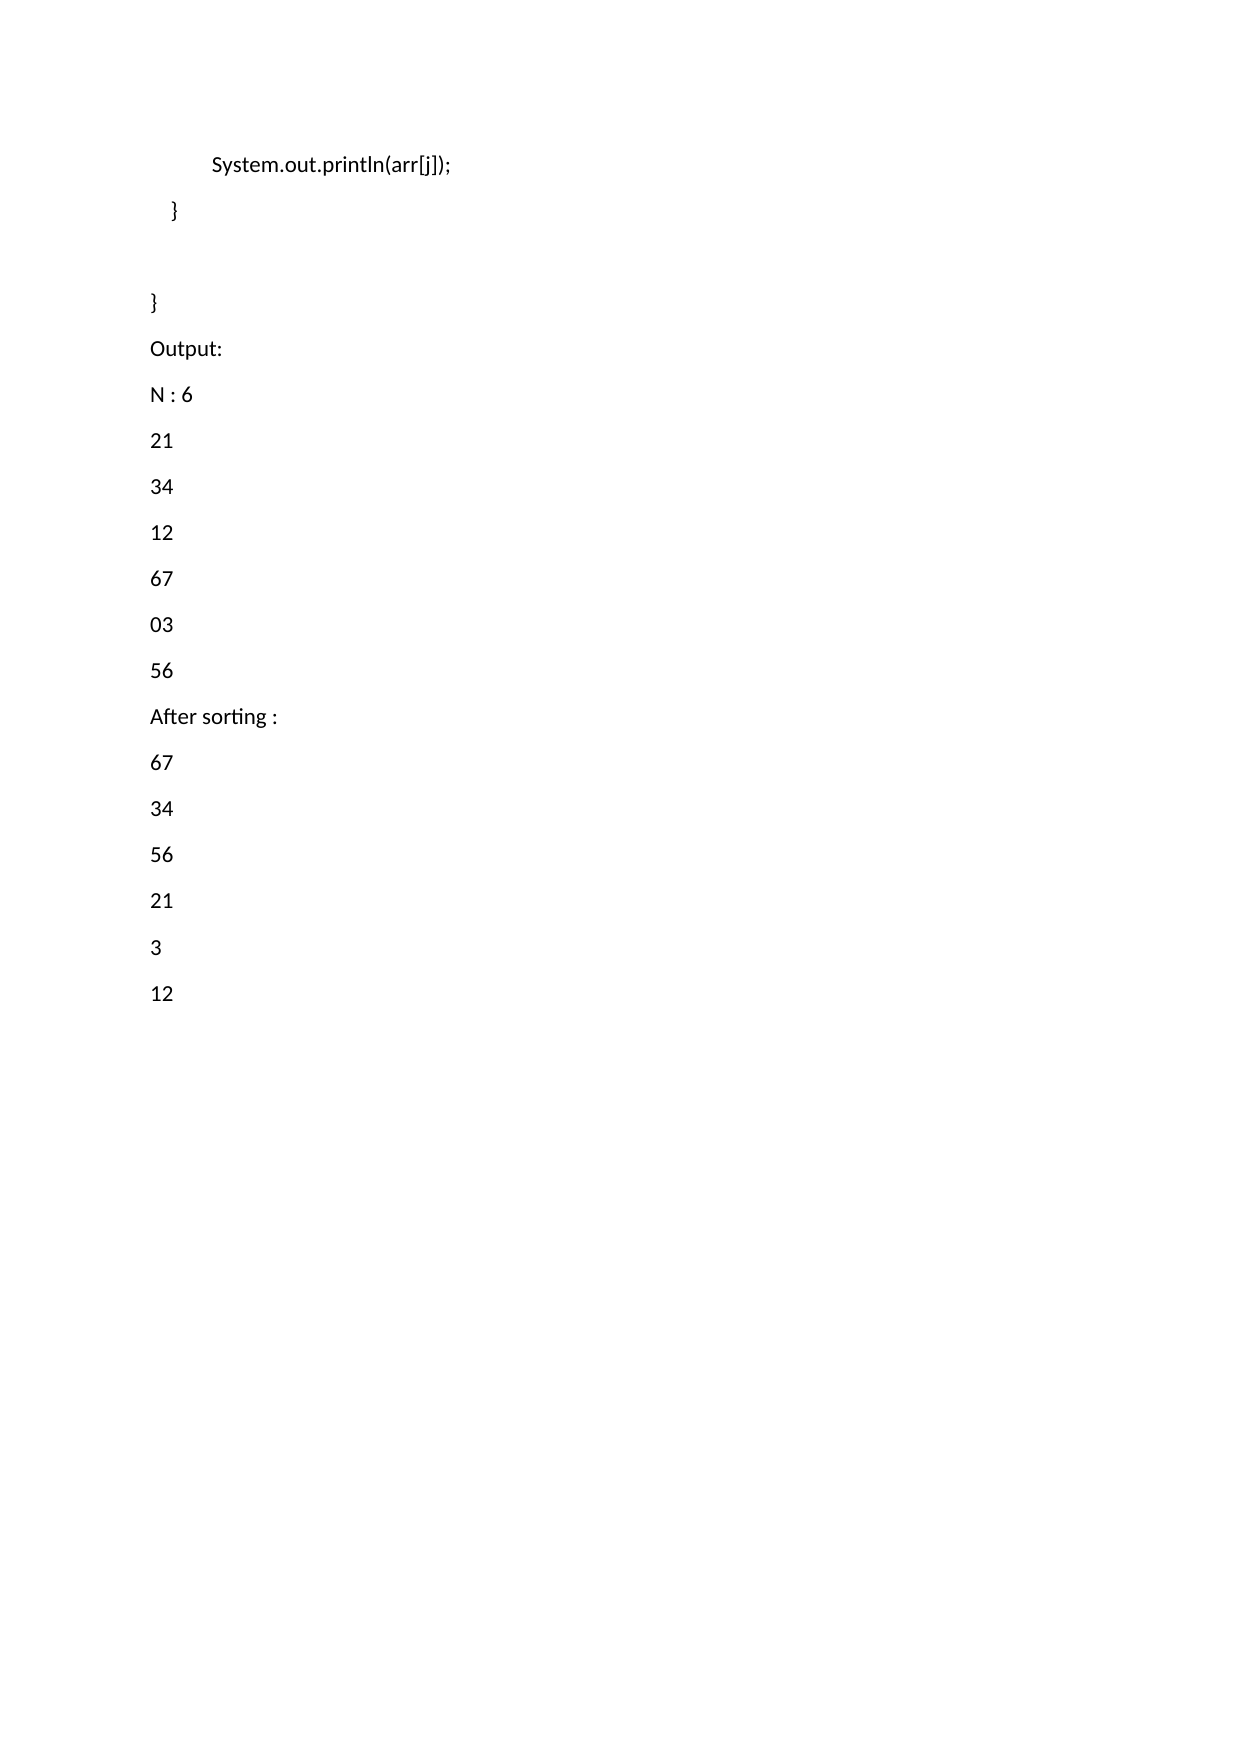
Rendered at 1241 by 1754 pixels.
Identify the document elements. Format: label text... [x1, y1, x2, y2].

text 21 [150, 887, 1090, 915]
text 12 [150, 518, 1090, 546]
text 56 [150, 656, 1090, 684]
text } [150, 196, 1090, 224]
text 56 [150, 841, 1090, 869]
text After sorting : [150, 702, 1090, 731]
text 3 [150, 933, 1090, 961]
text } [150, 288, 1090, 316]
text 67 [150, 564, 1090, 592]
text System.out.println(arr[j]); [150, 150, 1090, 178]
text 03 [150, 610, 1090, 638]
text N : 6 [150, 380, 1090, 408]
text 67 [150, 748, 1090, 777]
text Output: [150, 334, 1090, 362]
text 21 [150, 426, 1090, 454]
text 34 [150, 472, 1090, 500]
text 34 [150, 794, 1090, 823]
text 12 [150, 979, 1090, 1007]
